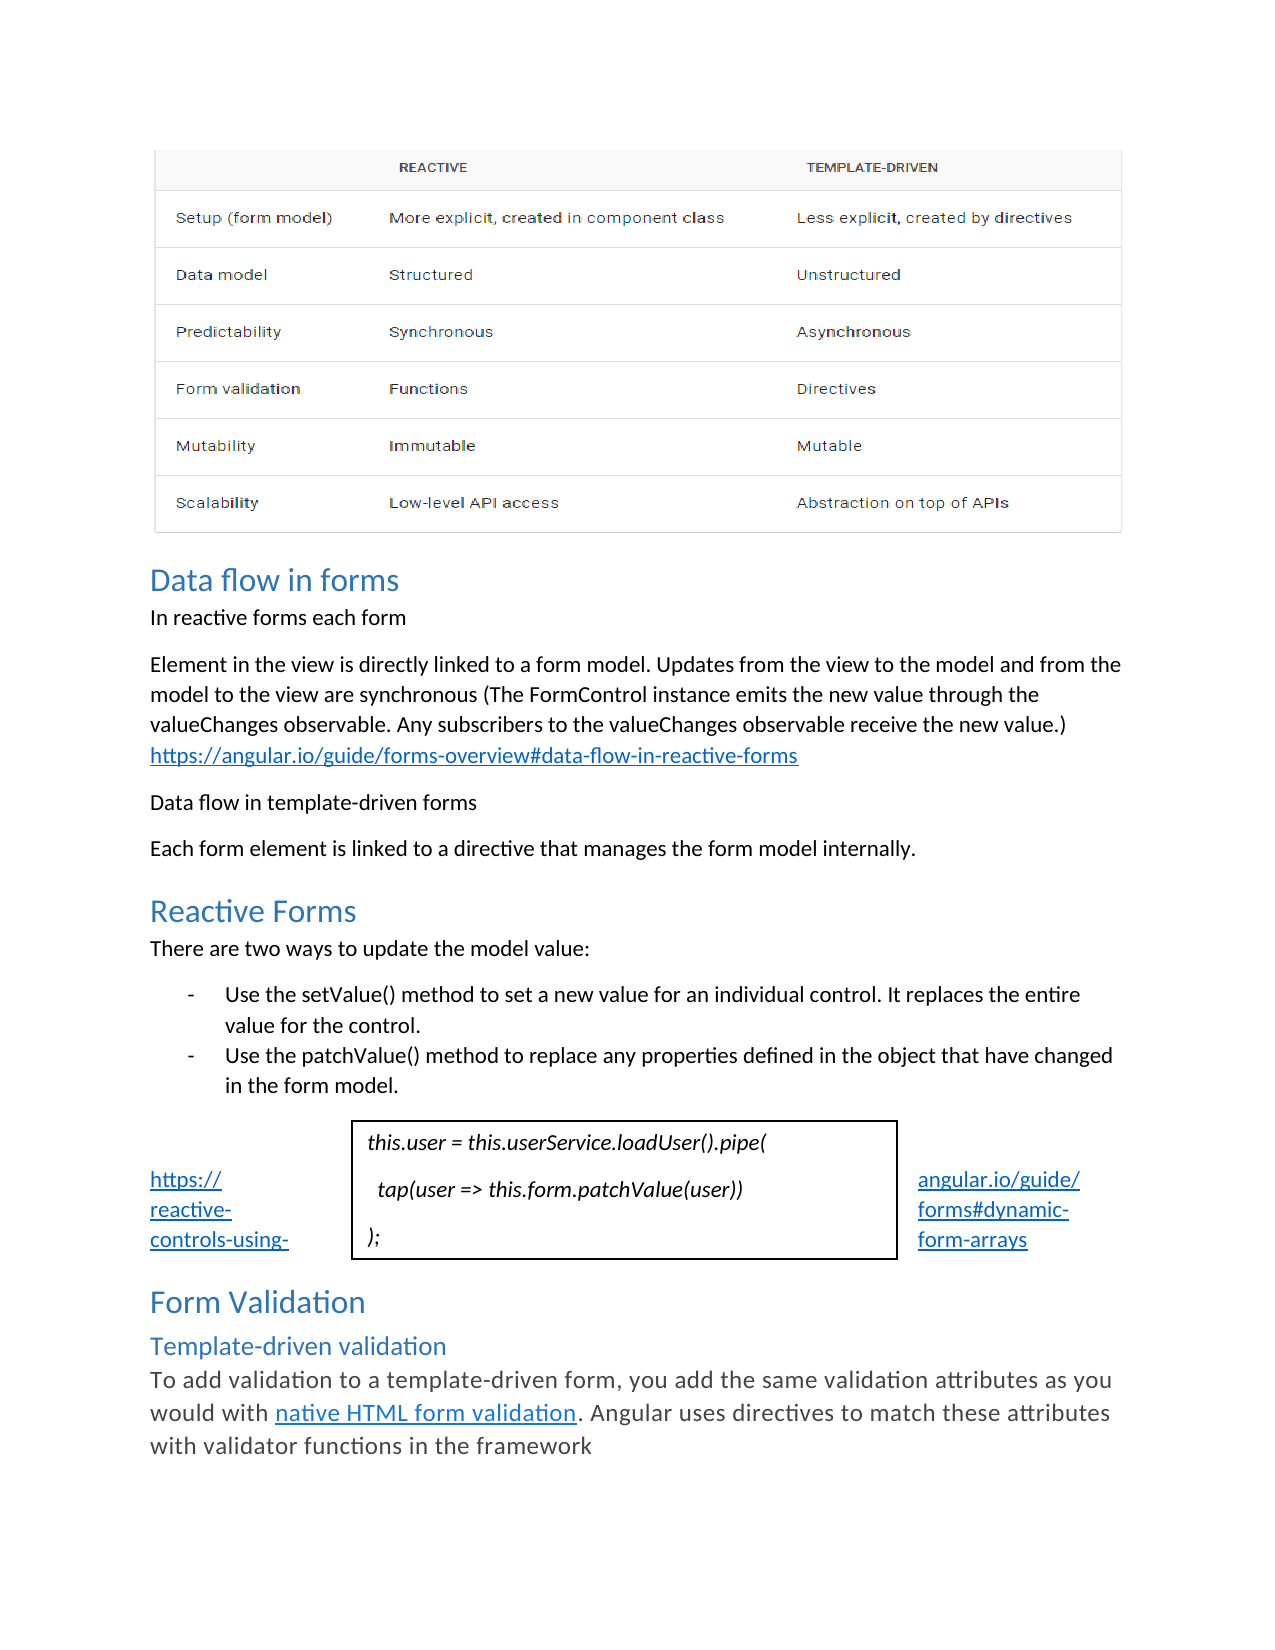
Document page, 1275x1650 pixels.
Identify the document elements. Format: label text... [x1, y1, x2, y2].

text In reactive forms each form [150, 603, 1125, 631]
subtitle Reactive Forms [150, 890, 1125, 931]
text https://angular.io/guide/reactive-forms#dynamic-controls-using-form-arrays [898, 1165, 1125, 1253]
text Data flow in template-driven forms [150, 788, 1125, 816]
text Each form element is linked to a directive that manages the form model internally. [150, 834, 1125, 863]
text To add validation to a template-driven form, you add the same validation attributes as you would with native HTML form validation. Angular uses directives to match these attributes with validator functions in the framework [150, 1364, 1125, 1461]
list Use the setValue() method to set a new value for an individual control. It replaces the entire value for the control. [187, 981, 1125, 1039]
subtitle Template-driven validation [150, 1329, 1125, 1362]
subtitle Data flow in forms [150, 559, 1125, 600]
list Use the patchValue() method to replace any properties defined in the object that have changed in the form model. [187, 1041, 1125, 1099]
subtitle Form Validation [150, 1281, 1125, 1321]
picture [150, 150, 1126, 533]
text There are two ways to update the model value: [150, 934, 1125, 962]
text https://angular.io/guide/reactive-forms#dynamic-controls-using-form-arrays [150, 1165, 351, 1253]
text Element in the view is directly linked to a form model. Updates from the view to the model and from the model to the view are synchronous (The FormControl instance emits the new value through the valueChanges observable. Any subscribers to the valueChanges observable receive the new value.) https://angular.io/guide/forms-overview#data-flow-in-reactive-forms [150, 650, 1125, 769]
